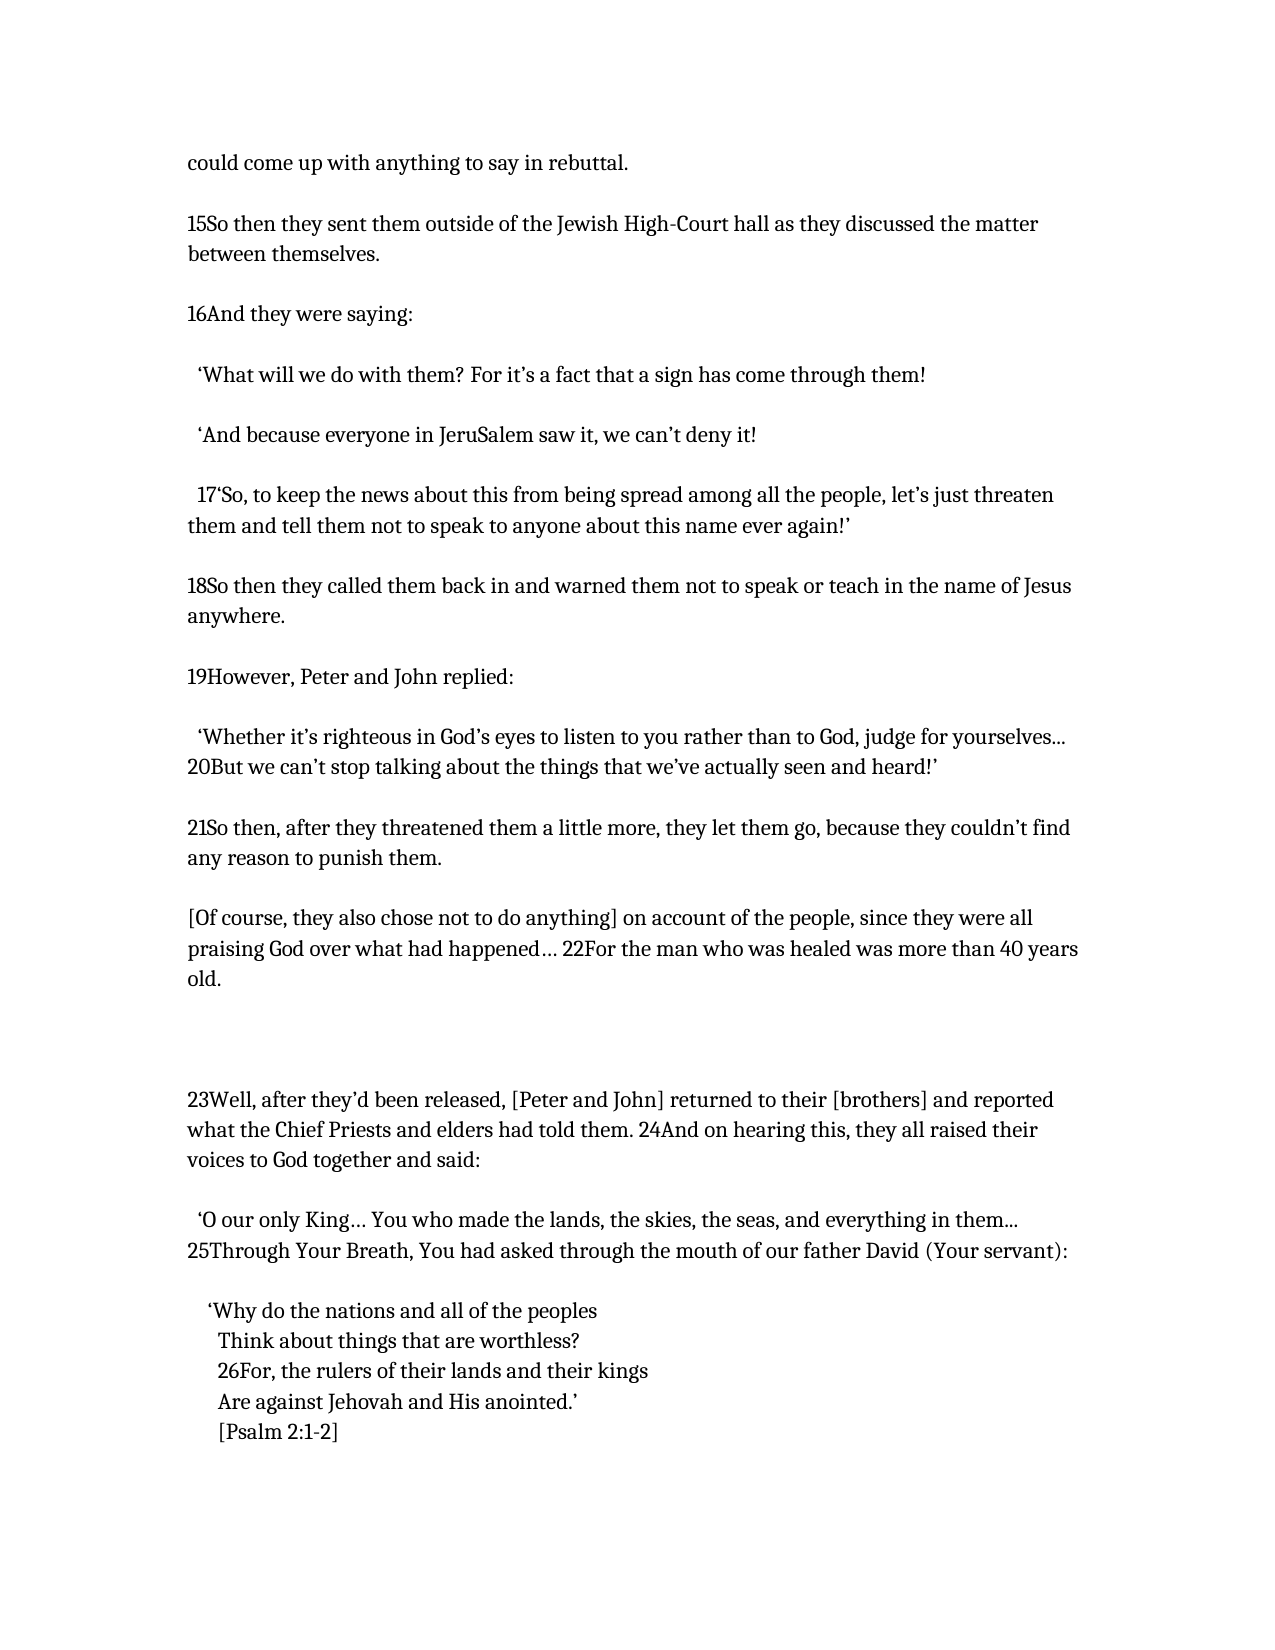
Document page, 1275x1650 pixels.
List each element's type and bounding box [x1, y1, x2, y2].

text [187, 150, 1087, 1475]
